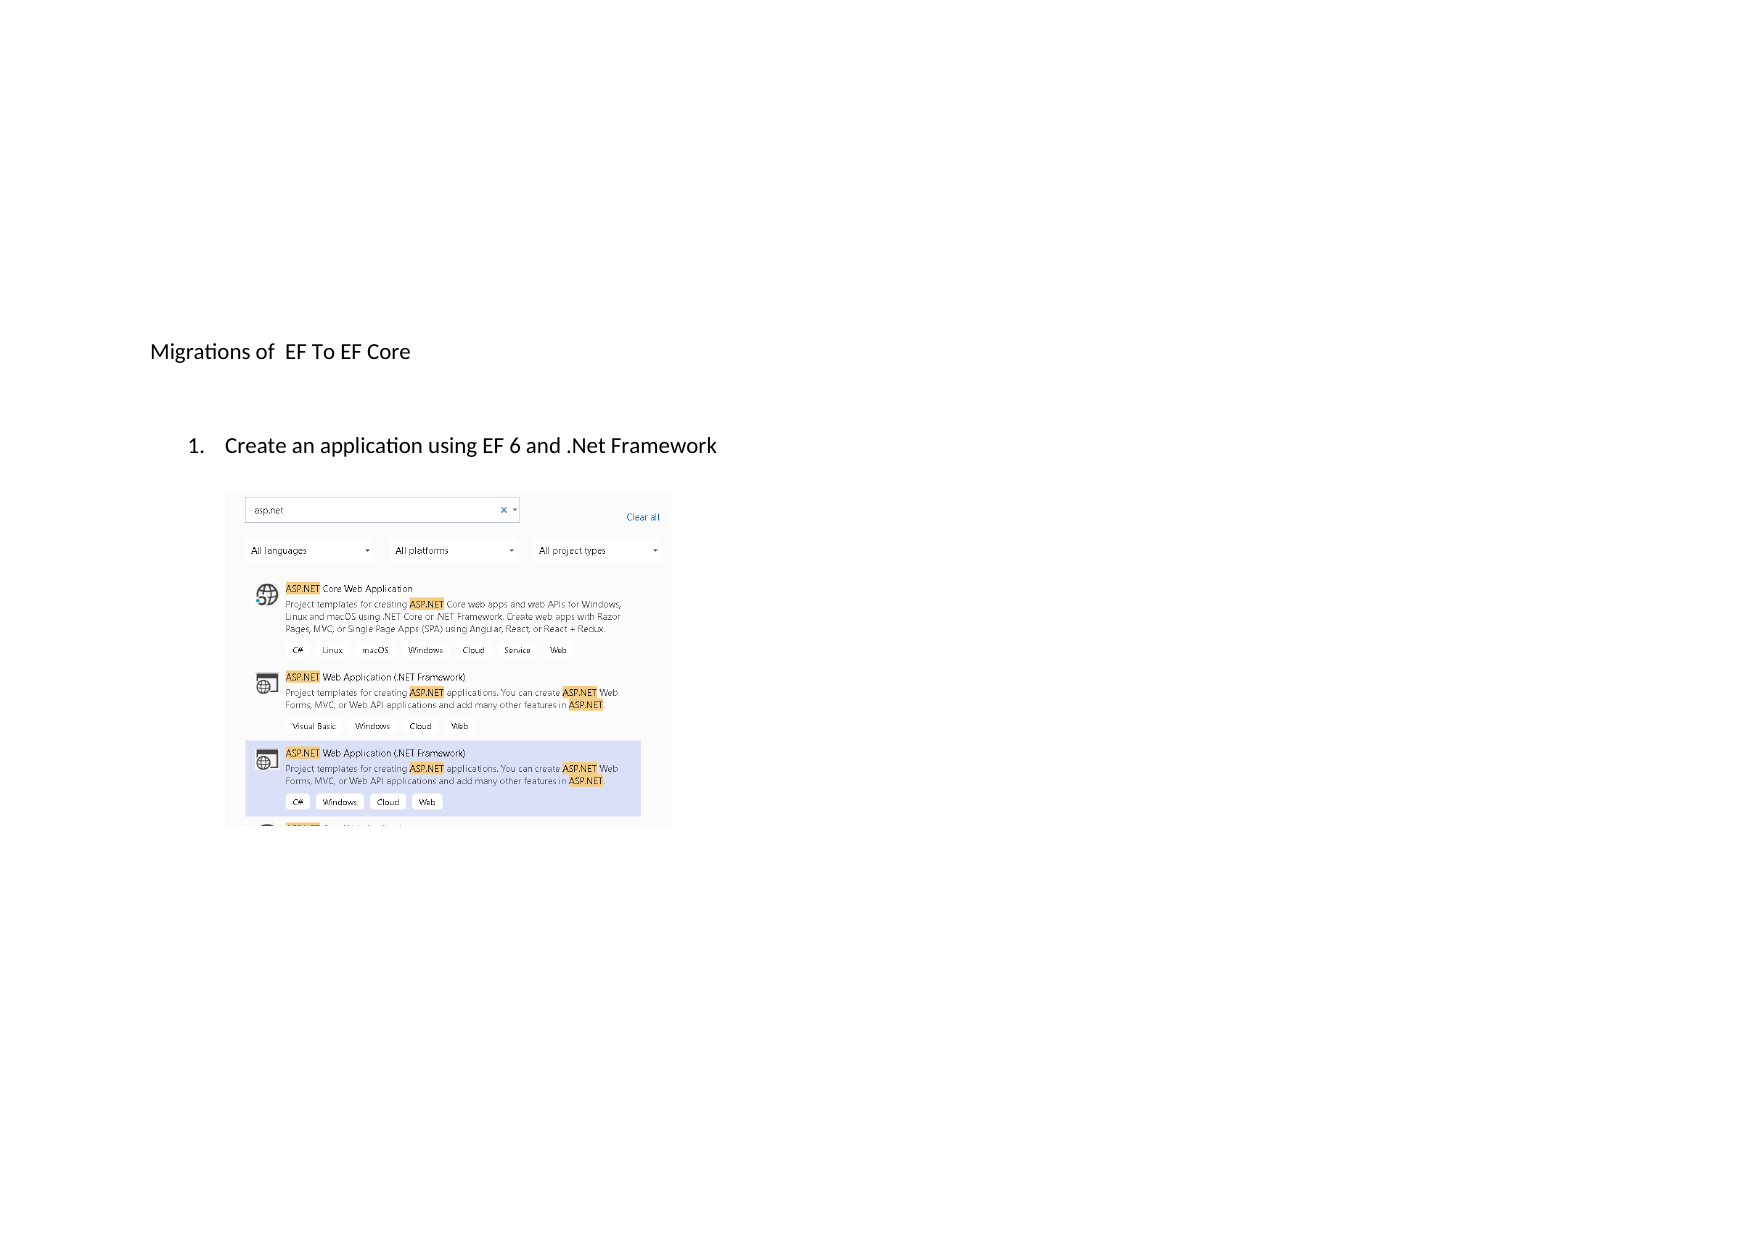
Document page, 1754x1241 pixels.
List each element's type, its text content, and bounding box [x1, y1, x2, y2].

text Migrations of EF To EF Core [150, 337, 1604, 366]
picture [225, 491, 672, 826]
list Create an application using EF 6 and .Net Framework [187, 431, 1604, 459]
